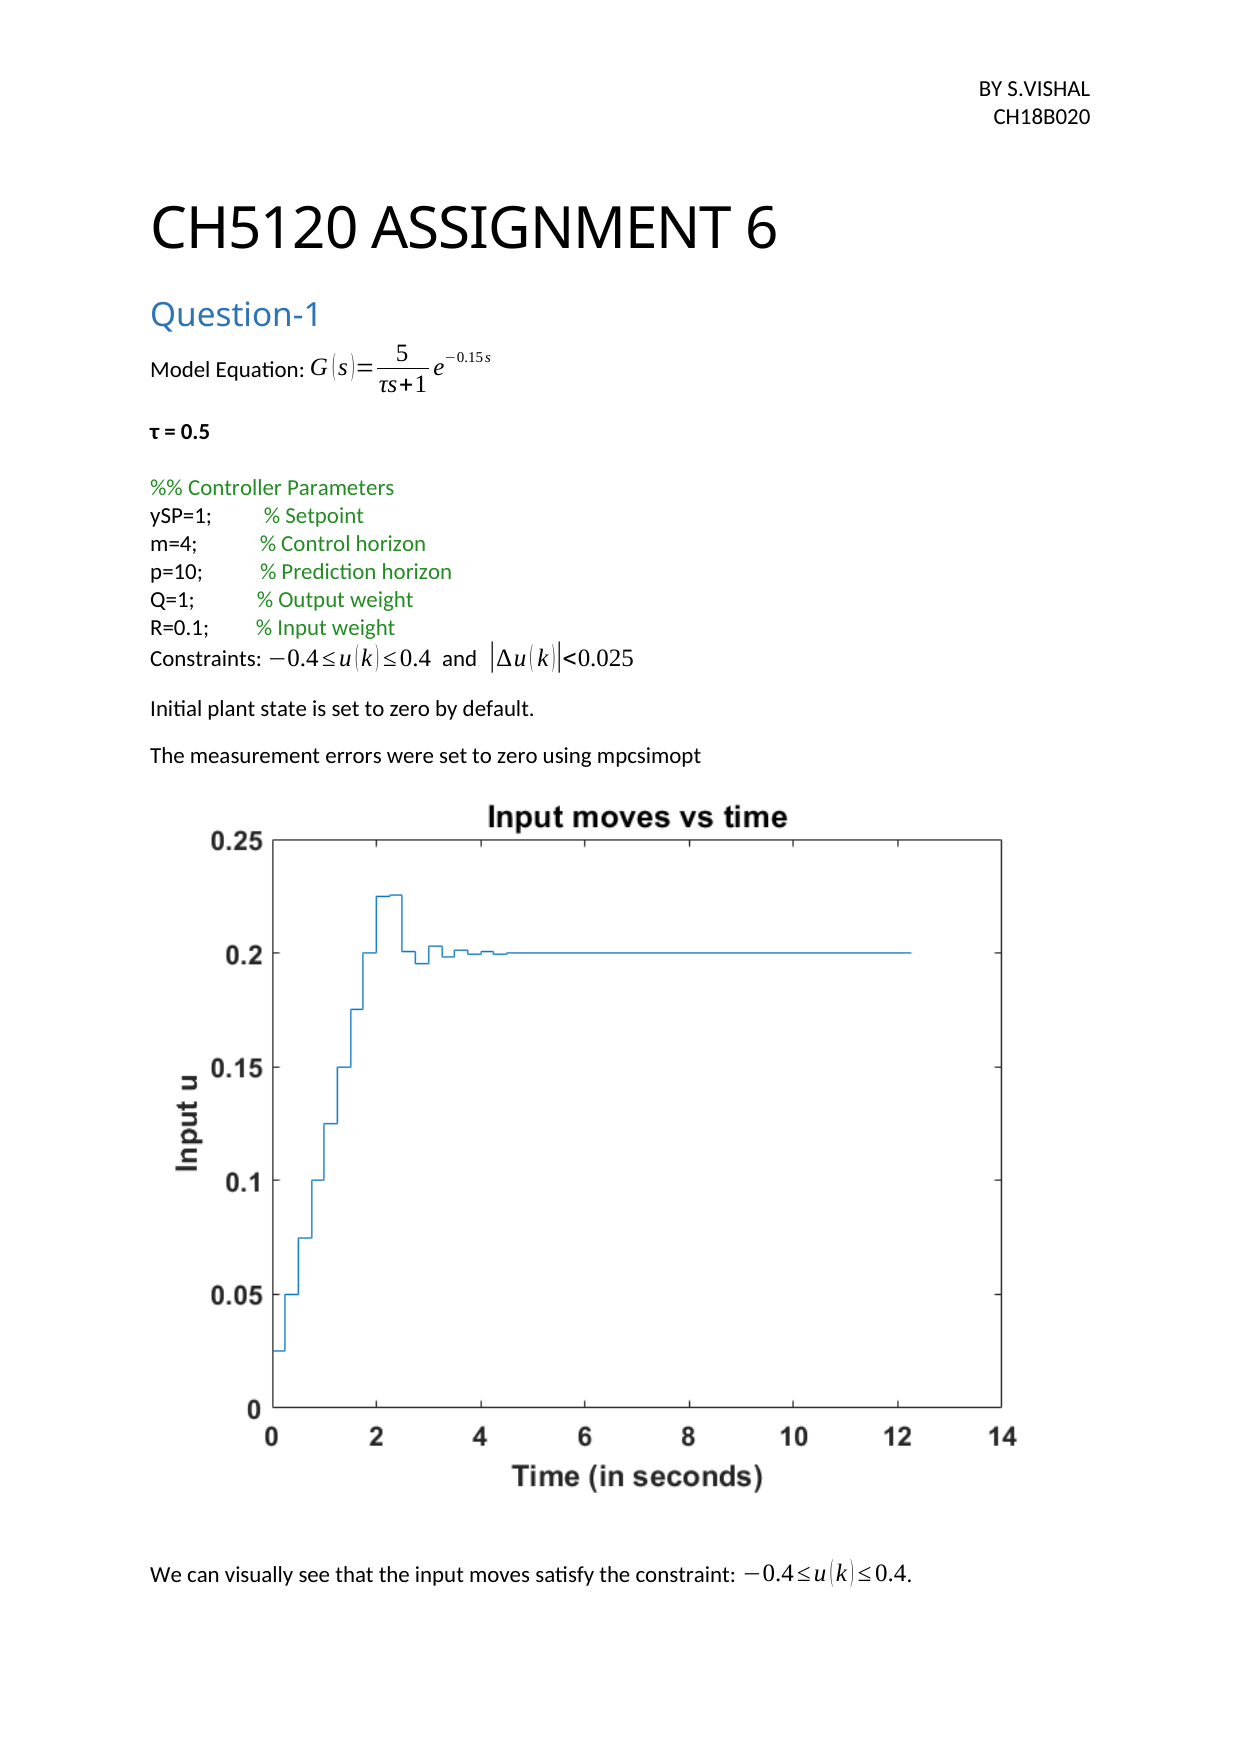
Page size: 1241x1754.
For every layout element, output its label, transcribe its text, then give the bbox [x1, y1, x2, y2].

text Model Equation: [150, 339, 1090, 398]
text R=0.1; % Input weight [150, 613, 1090, 641]
picture [150, 787, 1091, 1493]
title CH5120 ASSIGNMENT 6 [150, 186, 1090, 265]
text Constraints: and [150, 641, 1090, 675]
text The measurement errors were set to zero using mpcsimopt [150, 741, 1090, 769]
text m=4; % Control horizon [150, 529, 1090, 557]
text Q=1; % Output weight [150, 585, 1090, 613]
text Initial plant state is set to zero by default. [150, 694, 1090, 722]
text ySP=1; % Setpoint [150, 501, 1090, 529]
text τ = 0.5 [150, 417, 1090, 445]
text Question-1 [150, 290, 1090, 336]
text We can visually see that the input moves satisfy the constraint: . [150, 1558, 1090, 1589]
text p=10; % Prediction horizon [150, 557, 1090, 585]
text %% Controller Parameters [150, 473, 1090, 501]
